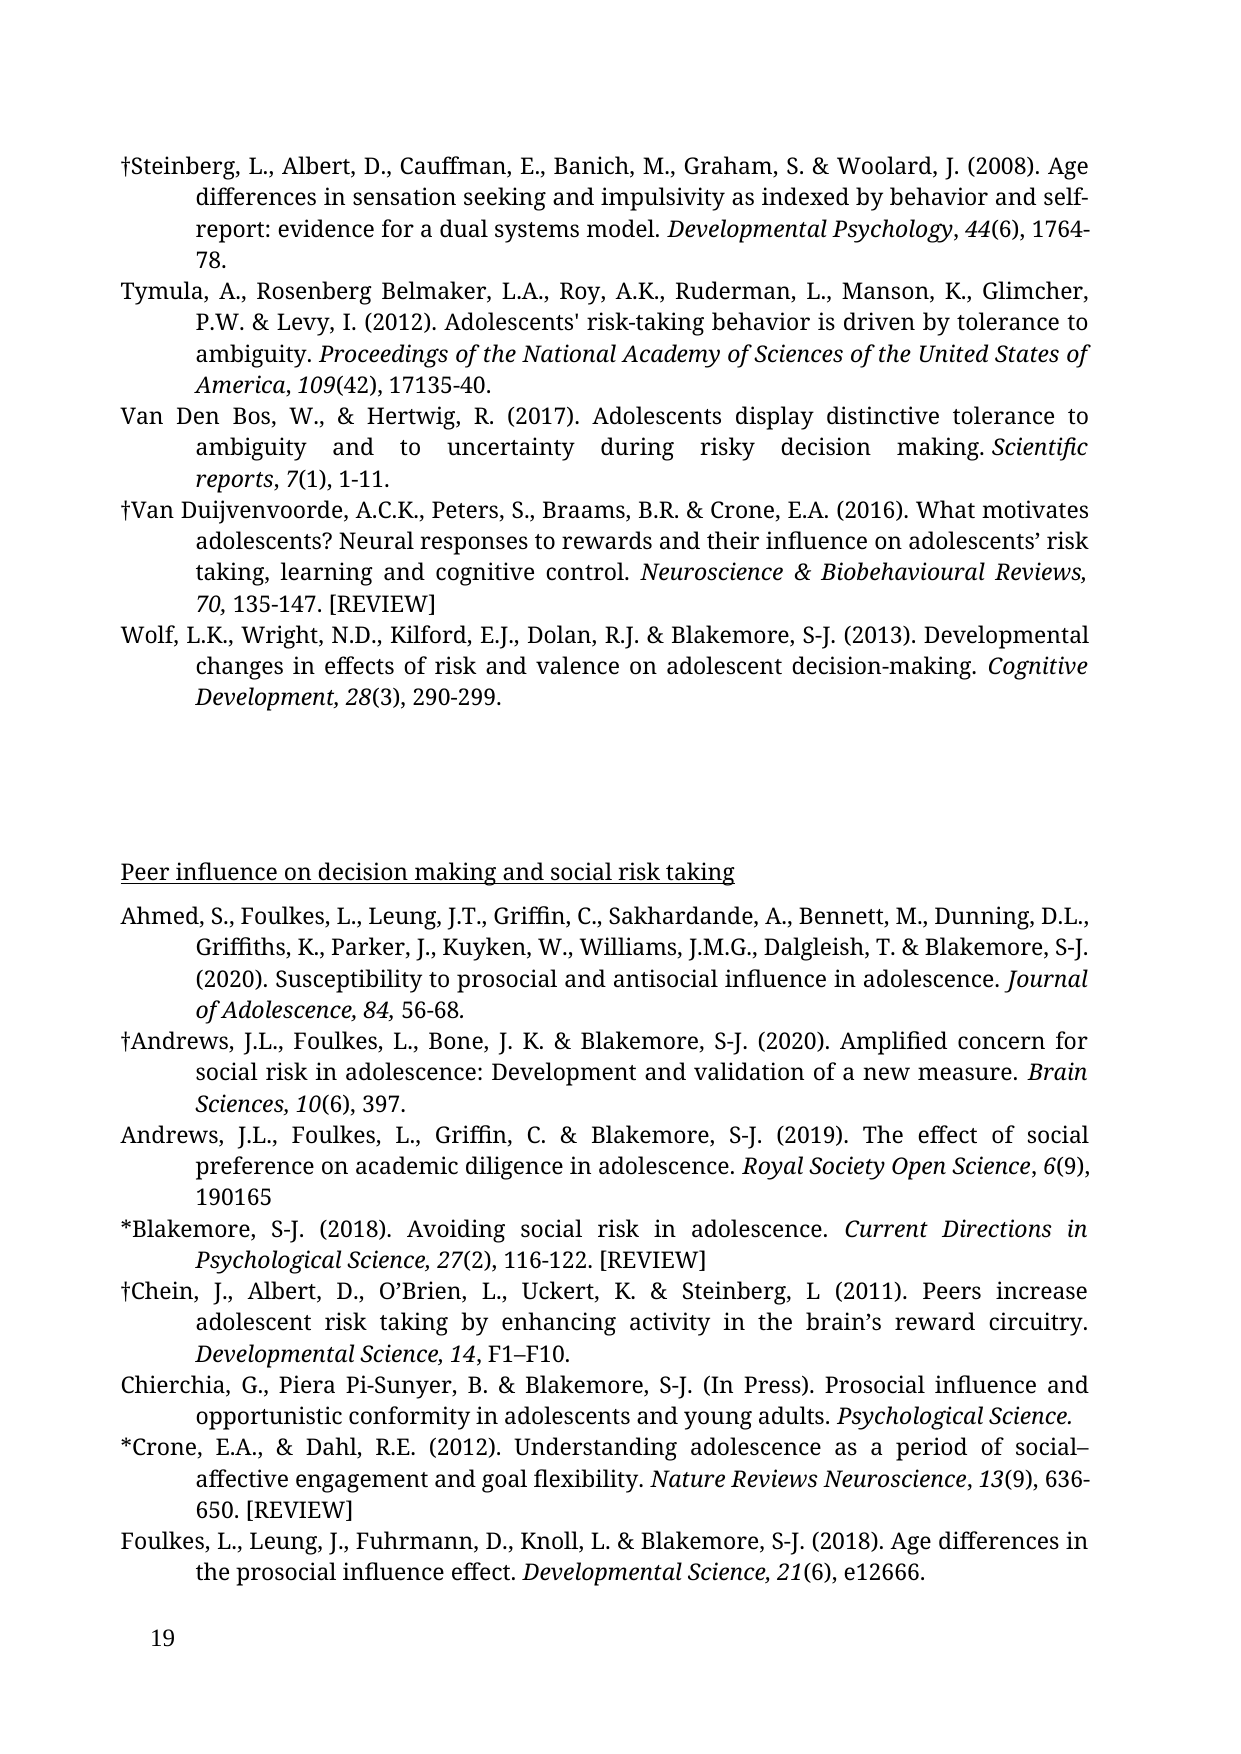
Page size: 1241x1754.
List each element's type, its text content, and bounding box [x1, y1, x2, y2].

list Foulkes, L., Leung, J., Fuhrmann, D., Knoll, L. & Blakemore, S-J. (2018). Age differences in the prosocial influence effect. Developmental Science, 21(6), e12666. [120, 1525, 1090, 1587]
list Andrews, J.L., Foulkes, L., Griffin, C. & Blakemore, S-J. (2019). The effect of social preference on academic diligence in adolescence. Royal Society Open Science, 6(9), 190165 [120, 1119, 1090, 1212]
list *Blakemore, S-J. (2018). Avoiding social risk in adolescence. Current Directions in Psychological Science, 27(2), 116-122. [REVIEW] [120, 1212, 1090, 1275]
list *Crone, E.A., & Dahl, R.E. (2012). Understanding adolescence as a period of social–affective engagement and goal flexibility. Nature Reviews Neuroscience, 13(9), 636-650. [REVIEW] [120, 1431, 1090, 1525]
list †Andrews, J.L., Foulkes, L., Bone, J. K. & Blakemore, S-J. (2020). Amplified concern for social risk in adolescence: Development and validation of a new measure. Brain Sciences, 10(6), 397. [120, 1025, 1090, 1119]
list †Van Duijvenvoorde, A.C.K., Peters, S., Braams, B.R. & Crone, E.A. (2016). What motivates adolescents? Neural responses to rewards and their influence on adolescents’ risk taking, learning and cognitive control. Neuroscience & Biobehavioural Reviews, 70, 135-147. [REVIEW] [120, 494, 1090, 619]
list Ahmed, S., Foulkes, L., Leung, J.T., Griffin, C., Sakhardande, A., Bennett, M., Dunning, D.L., Griffiths, K., Parker, J., Kuyken, W., Williams, J.M.G., Dalgleish, T. & Blakemore, S-J. (2020). Susceptibility to prosocial and antisocial influence in adolescence. Journal of Adolescence, 84, 56-68. [120, 900, 1090, 1025]
list Van Den Bos, W., & Hertwig, R. (2017). Adolescents display distinctive tolerance to ambiguity and to uncertainty during risky decision making. Scientific reports, 7(1), 1-11. [120, 431, 1090, 494]
list Tymula, A., Rosenberg Belmaker, L.A., Roy, A.K., Ruderman, L., Manson, K., Glimcher, P.W. & Levy, I. (2012). Adolescents' risk-taking behavior is driven by tolerance to ambiguity. Proceedings of the National Academy of Sciences of the United States of America, 109(42), 17135-40. [120, 275, 1090, 400]
text Peer influence on decision making and social risk taking [120, 856, 1090, 887]
list Wolf, L.K., Wright, N.D., Kilford, E.J., Dolan, R.J. & Blakemore, S-J. (2013). Developmental changes in effects of risk and valence on adolescent decision-making. Cognitive Development, 28(3), 290-299. [120, 619, 1090, 712]
list Chierchia, G., Piera Pi-Sunyer, B. & Blakemore, S-J. (In Press). Prosocial influence and opportunistic conformity in adolescents and young adults. Psychological Science. [120, 1369, 1090, 1431]
list †Chein, J., Albert, D., O’Brien, L., Uckert, K. & Steinberg, L (2011). Peers increase adolescent risk taking by enhancing activity in the brain’s reward circuitry. Developmental Science, 14, F1–F10. [120, 1275, 1090, 1369]
list †Steinberg, L., Albert, D., Cauffman, E., Banich, M., Graham, S. & Woolard, J. (2008). Age differences in sensation seeking and impulsivity as indexed by behavior and self-report: evidence for a dual systems model. Developmental Psychology, 44(6), 1764-78. [120, 150, 1090, 275]
